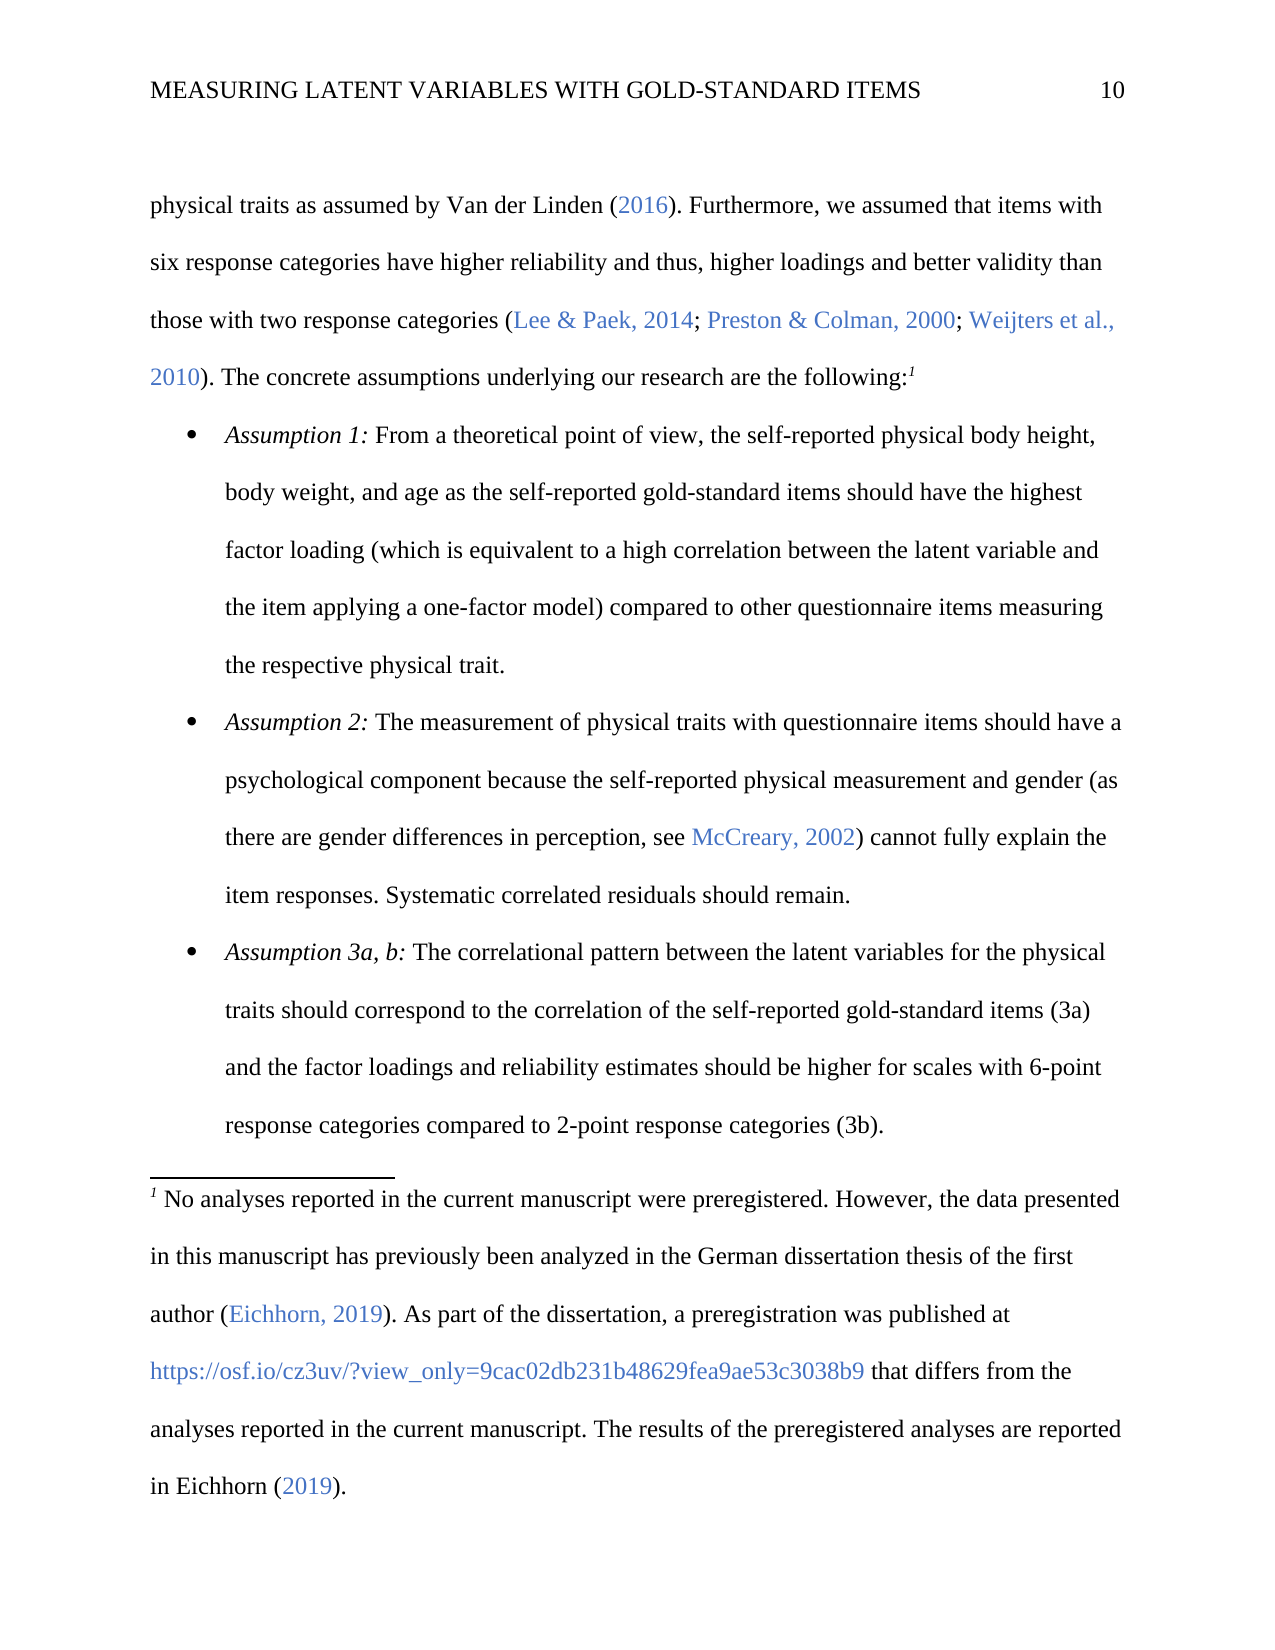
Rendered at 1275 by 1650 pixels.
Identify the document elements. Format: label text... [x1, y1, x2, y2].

list Assumption 2: The measurement of physical traits with questionnaire items should have a psychological component because the self-reported physical measurement and gender (as there are gender differences in perception, see McCreary, 2002) cannot fully explain the item responses. Systematic correlated residuals should remain. [187, 707, 1125, 909]
list Assumption 1: From a theoretical point of view, the self-reported physical body height, body weight, and age as the self-reported gold-standard items should have the highest factor loading (which is equivalent to a high correlation between the latent variable and the item applying a one-factor model) compared to other questionnaire items measuring the respective physical trait. [187, 420, 1125, 679]
list Assumption 3a, b: The correlational pattern between the latent variables for the physical traits should correspond to the correlation of the self-reported gold-standard items (3a) and the factor loadings and reliability estimates should be higher for scales with 6-point response categories compared to 2-point response categories (3b). [187, 937, 1125, 1139]
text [150, 190, 1125, 391]
